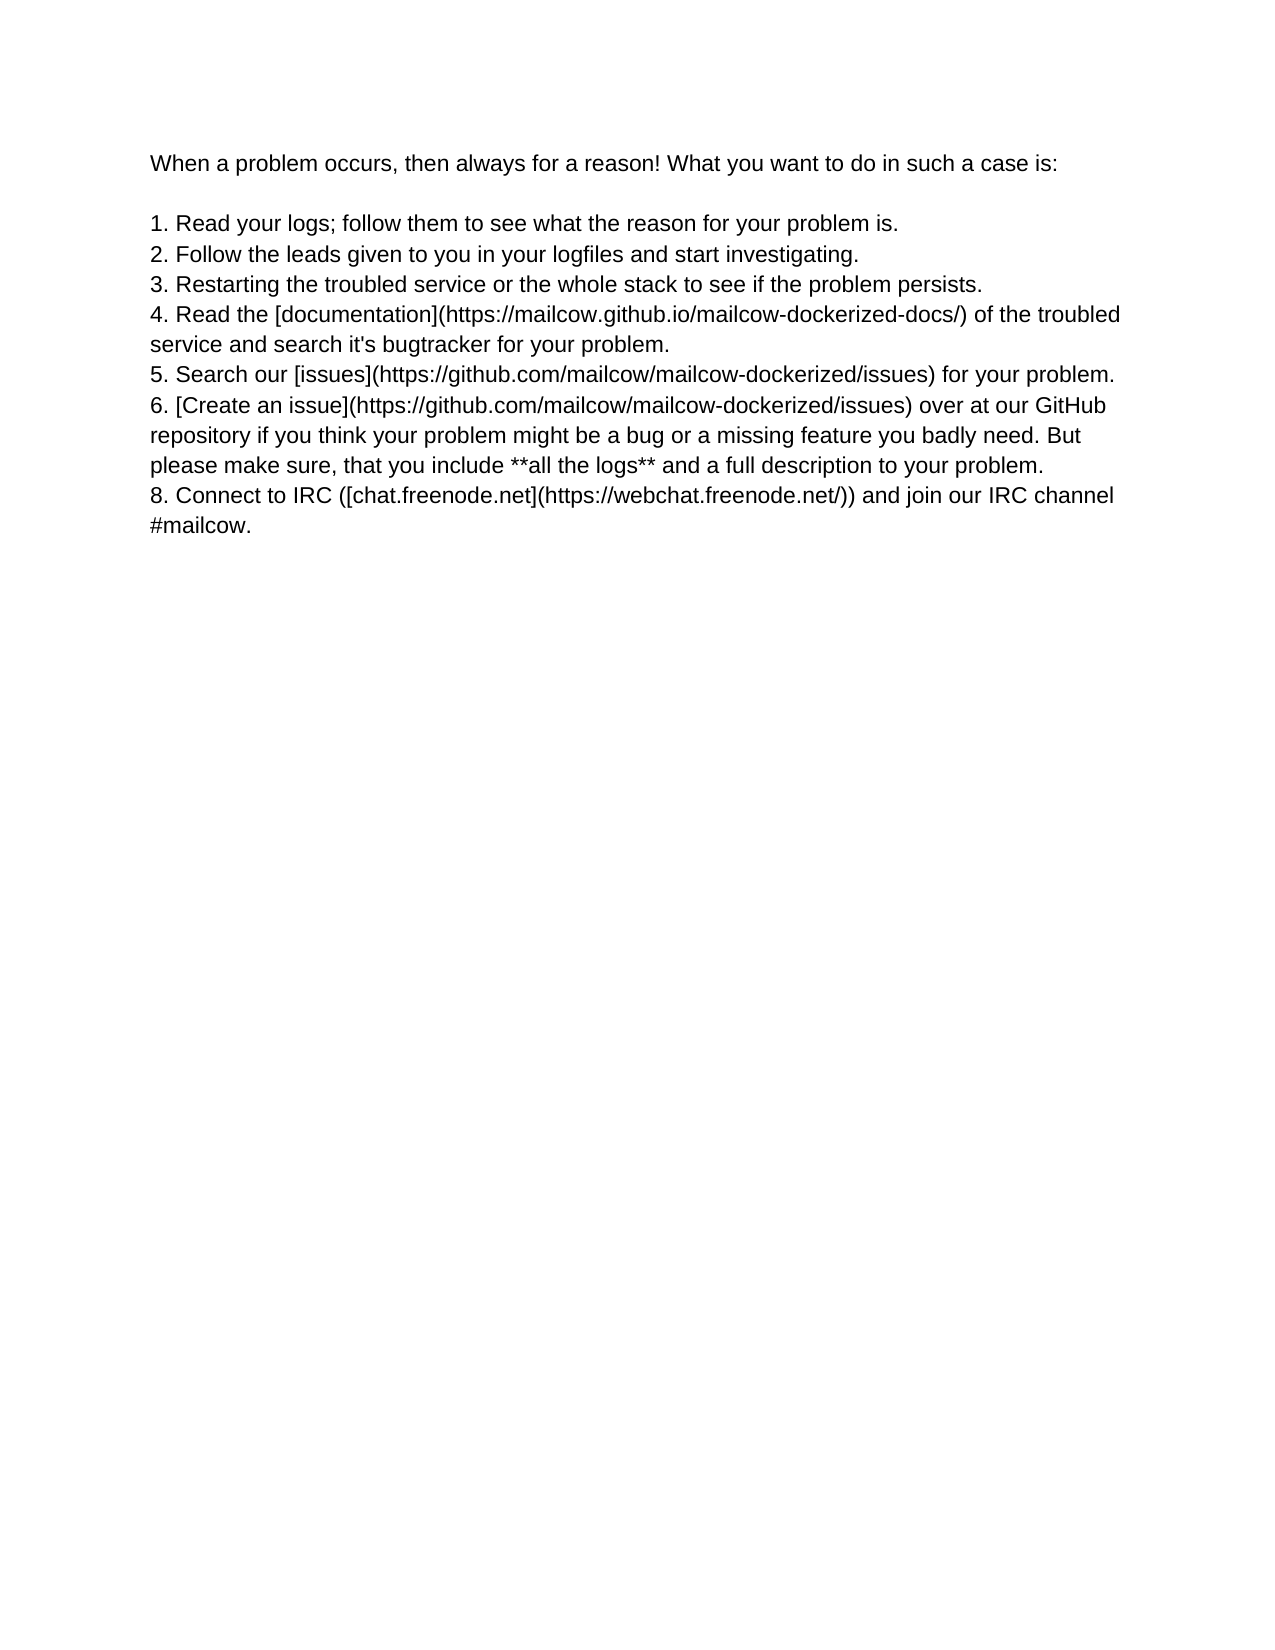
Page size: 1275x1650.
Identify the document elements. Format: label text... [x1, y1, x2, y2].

text 8. Connect to IRC ([chat.freenode.net](https://webchat.freenode.net/)) and join our IRC channel #mailcow. [150, 482, 1125, 539]
text 6. [Create an issue](https://github.com/mailcow/mailcow-dockerized/issues) over at our GitHub repository if you think your problem might be a bug or a missing feature you badly need. But please make sure, that you include **all the logs** and a full description to your problem. [150, 392, 1125, 478]
text 1. Read your logs; follow them to see what the reason for your problem is. [150, 210, 1125, 237]
text When a problem occurs, then always for a reason! What you want to do in such a case is: [150, 150, 1125, 176]
text 4. Read the [documentation](https://mailcow.github.io/mailcow-dockerized-docs/) of the troubled service and search it's bugtracker for your problem. [150, 301, 1125, 358]
text 3. Restarting the troubled service or the whole stack to see if the problem persists. [150, 271, 1125, 297]
text 5. Search our [issues](https://github.com/mailcow/mailcow-dockerized/issues) for your problem. [150, 361, 1125, 388]
text 2. Follow the leads given to you in your logfiles and start investigating. [150, 241, 1125, 267]
